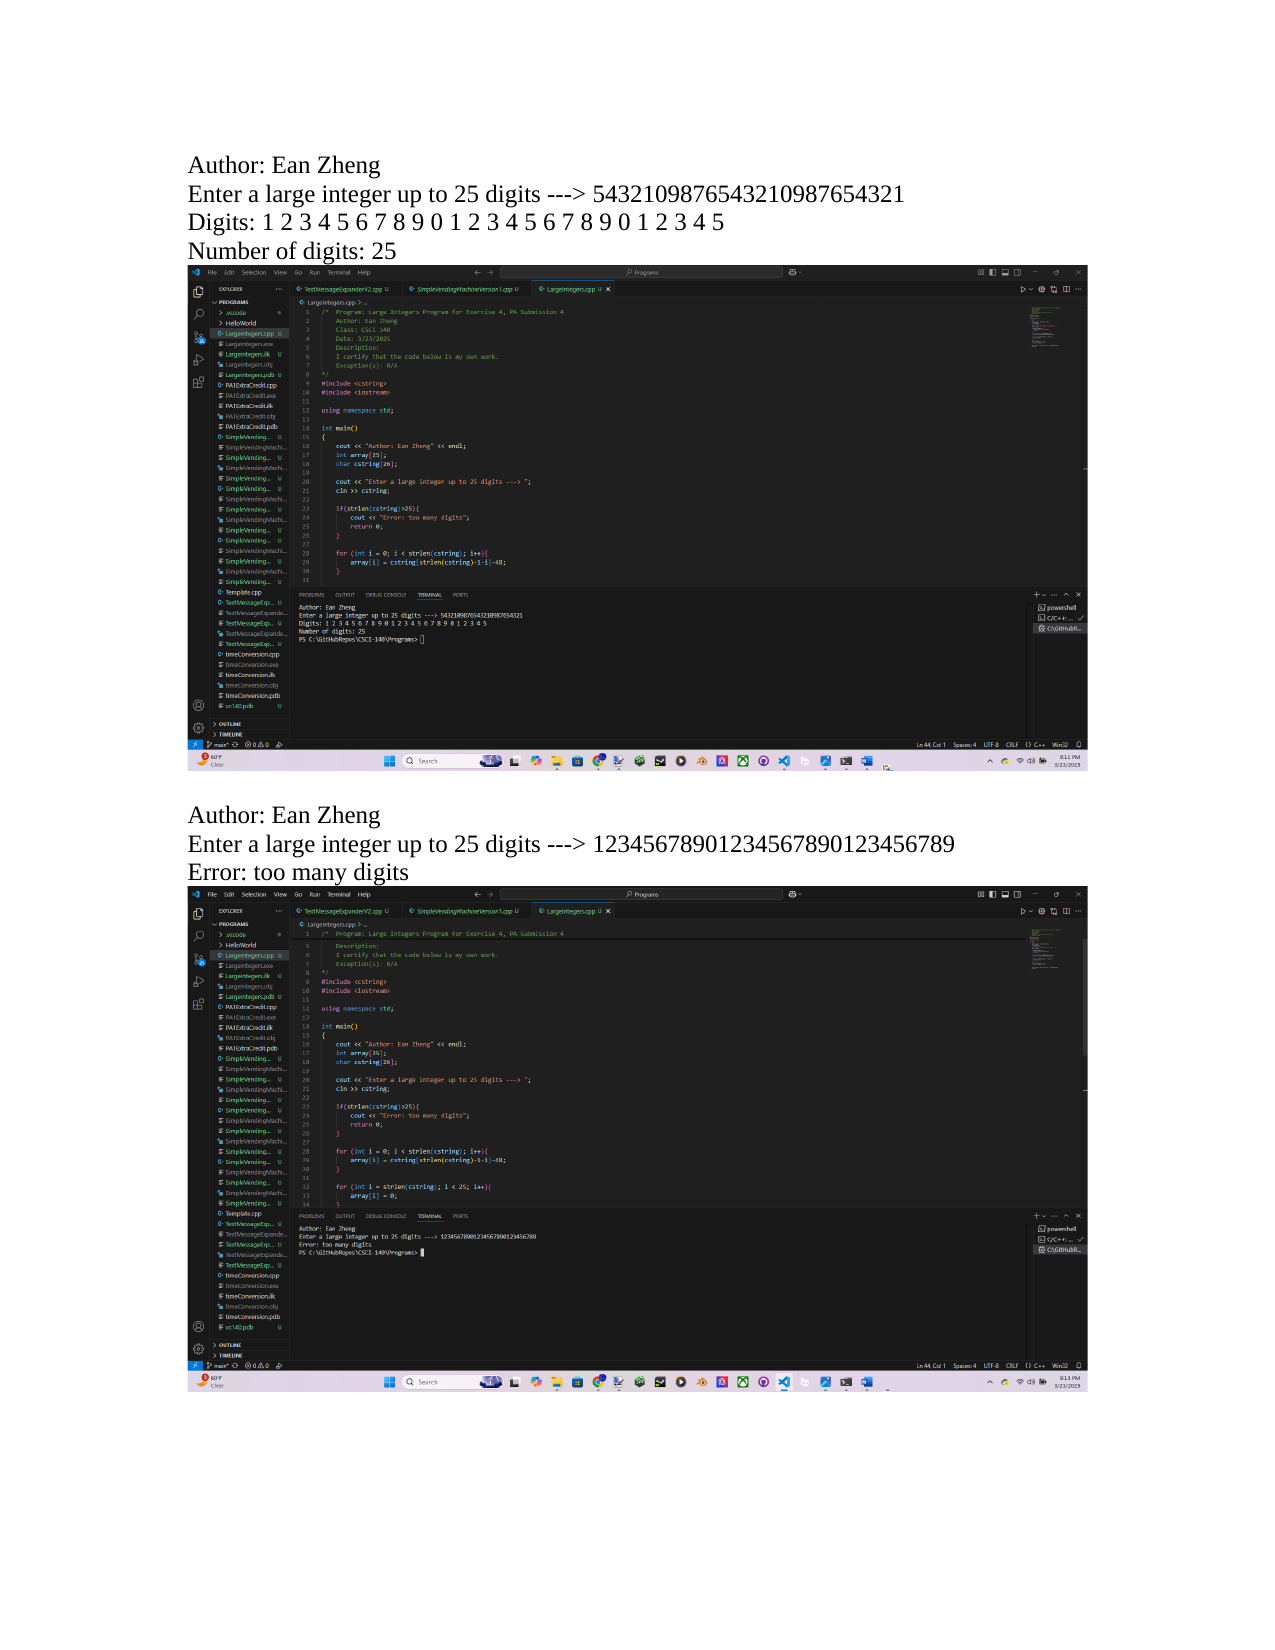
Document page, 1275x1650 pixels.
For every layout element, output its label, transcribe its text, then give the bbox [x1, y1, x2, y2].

text Number of digits: 25 [187, 236, 1087, 265]
picture [187, 886, 1088, 1392]
text Enter a large integer up to 25 digits ---> 12345678901234567890123456789 [187, 829, 1087, 857]
text Author: Ean Zheng [187, 800, 1087, 829]
text Error: too many digits [187, 857, 1087, 886]
picture [187, 265, 1088, 771]
text Digits: 1 2 3 4 5 6 7 8 9 0 1 2 3 4 5 6 7 8 9 0 1 2 3 4 5 [187, 207, 1087, 236]
text Author: Ean Zheng [187, 150, 1087, 179]
text Enter a large integer up to 25 digits ---> 5432109876543210987654321 [187, 179, 1087, 207]
